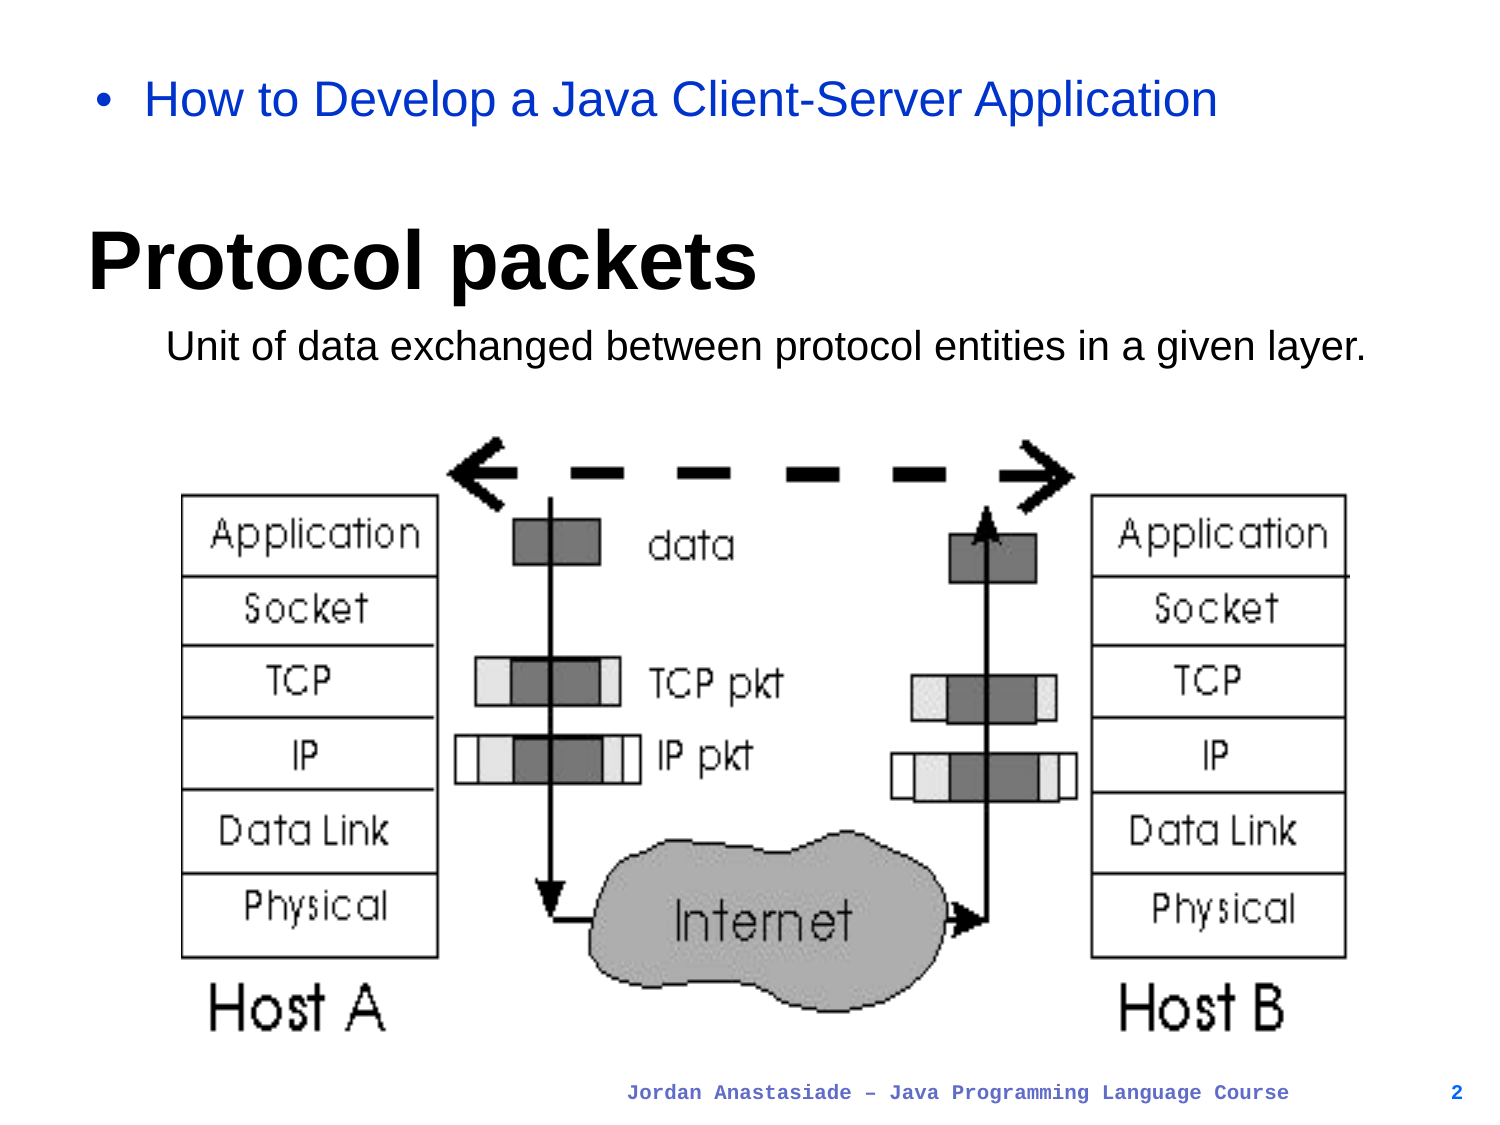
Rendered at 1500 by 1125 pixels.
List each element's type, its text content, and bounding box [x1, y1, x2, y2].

text Unit of data exchanged between protocol entities in a given layer. [89, 321, 1368, 369]
text Protocol packets [87, 211, 1463, 307]
list How to Develop a Java Client-Server Application [95, 69, 1463, 127]
picture [181, 436, 1350, 1035]
